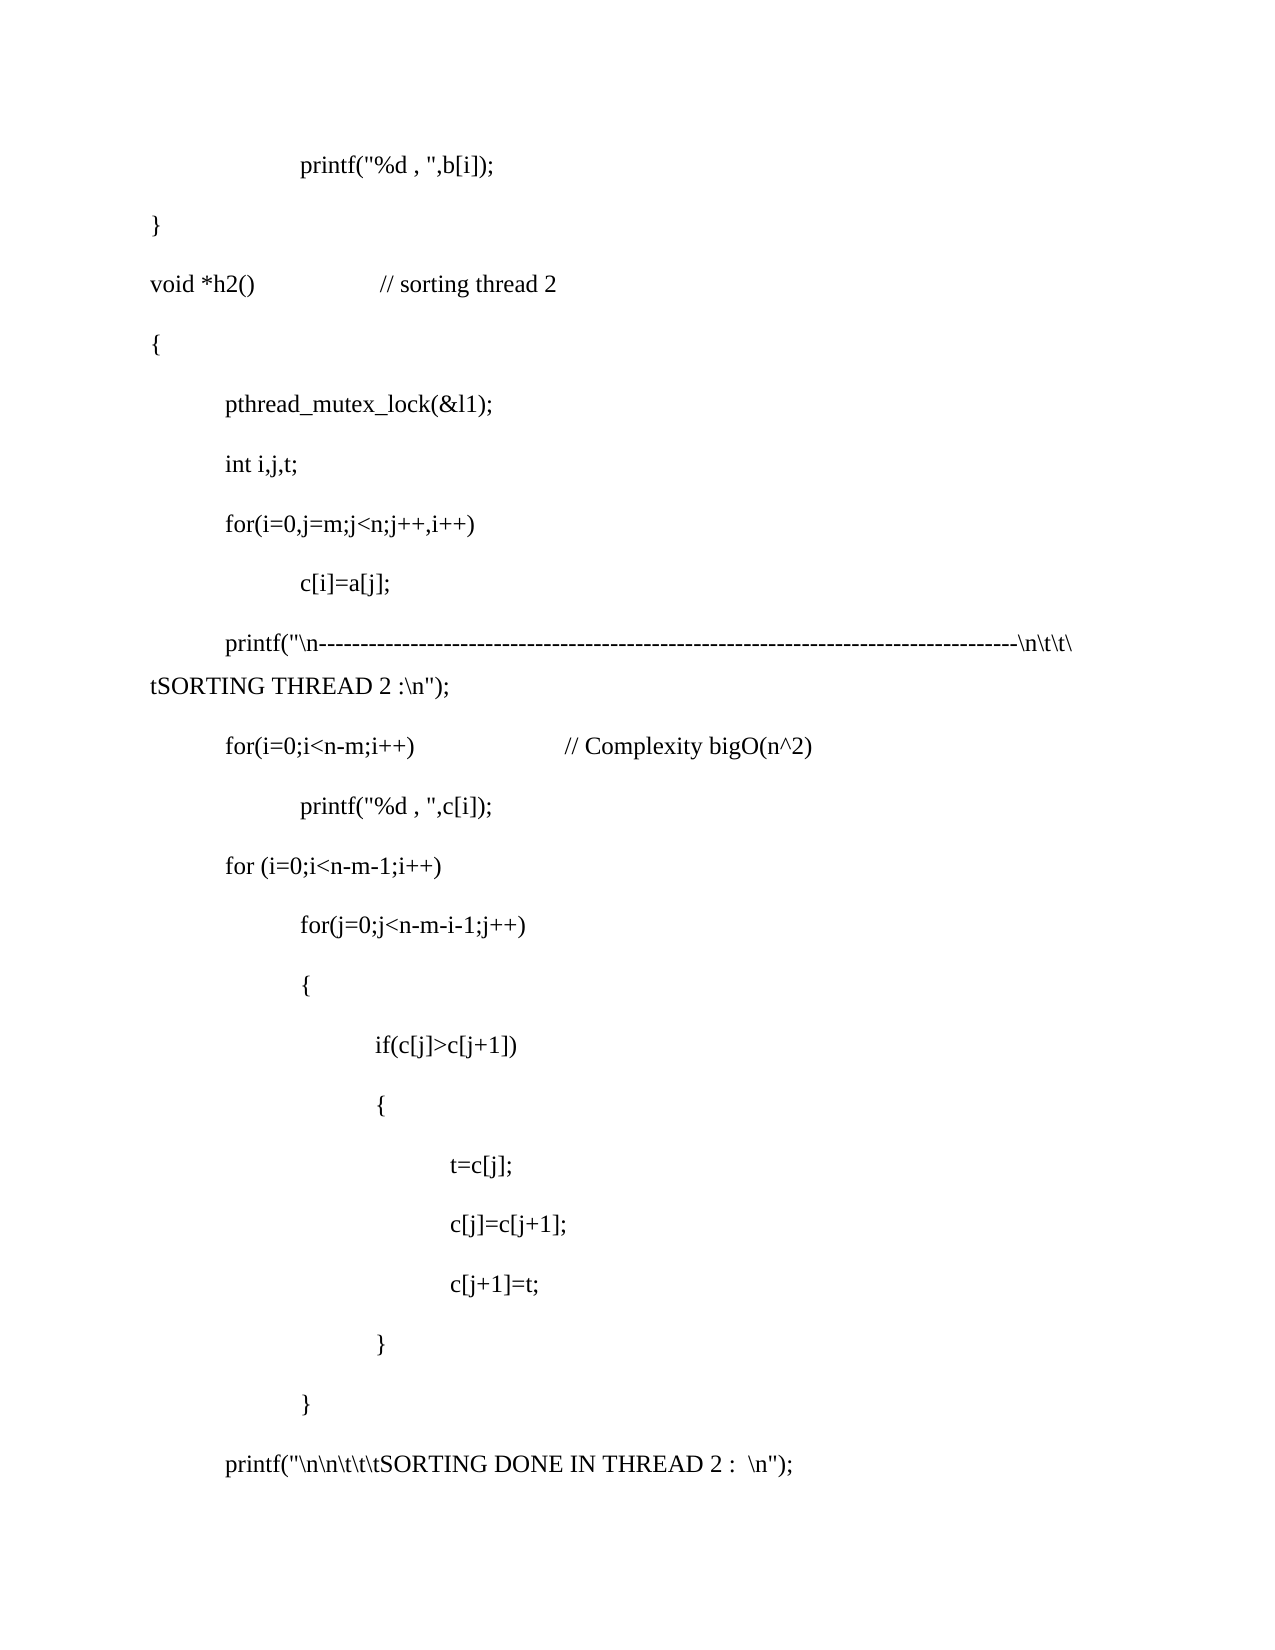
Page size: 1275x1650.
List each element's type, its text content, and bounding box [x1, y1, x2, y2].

text printf("\n------------------------------------------------------------------------------------\n\t\t\tSORTING THREAD 2 :\n"); [150, 628, 1125, 700]
text } [150, 1389, 1125, 1418]
text printf("\n\n\t\t\tSORTING DONE IN THREAD 2 : \n"); [150, 1449, 1125, 1477]
text int i,j,t; [150, 449, 1125, 478]
text { [150, 1090, 1125, 1119]
text void *h2() // sorting thread 2 [150, 269, 1125, 298]
text for(i=0,j=m;j<n;j++,i++) [150, 509, 1125, 537]
text for(j=0;j<n-m-i-1;j++) [150, 911, 1125, 939]
text { [150, 970, 1125, 999]
text for(i=0;i<n-m;i++) // Complexity bigO(n^2) [150, 731, 1125, 760]
text c[j]=c[j+1]; [150, 1209, 1125, 1238]
text printf("%d , ",b[i]); [150, 150, 1125, 179]
text } [150, 210, 1125, 238]
text c[j+1]=t; [150, 1269, 1125, 1298]
text } [150, 1329, 1125, 1358]
text pthread_mutex_lock(&l1); [150, 389, 1125, 418]
text if(c[j]>c[j+1]) [150, 1030, 1125, 1059]
text printf("%d , ",c[i]); [150, 791, 1125, 820]
text c[i]=a[j]; [150, 568, 1125, 597]
text { [150, 329, 1125, 358]
text t=c[j]; [150, 1150, 1125, 1178]
text for (i=0;i<n-m-1;i++) [150, 851, 1125, 879]
